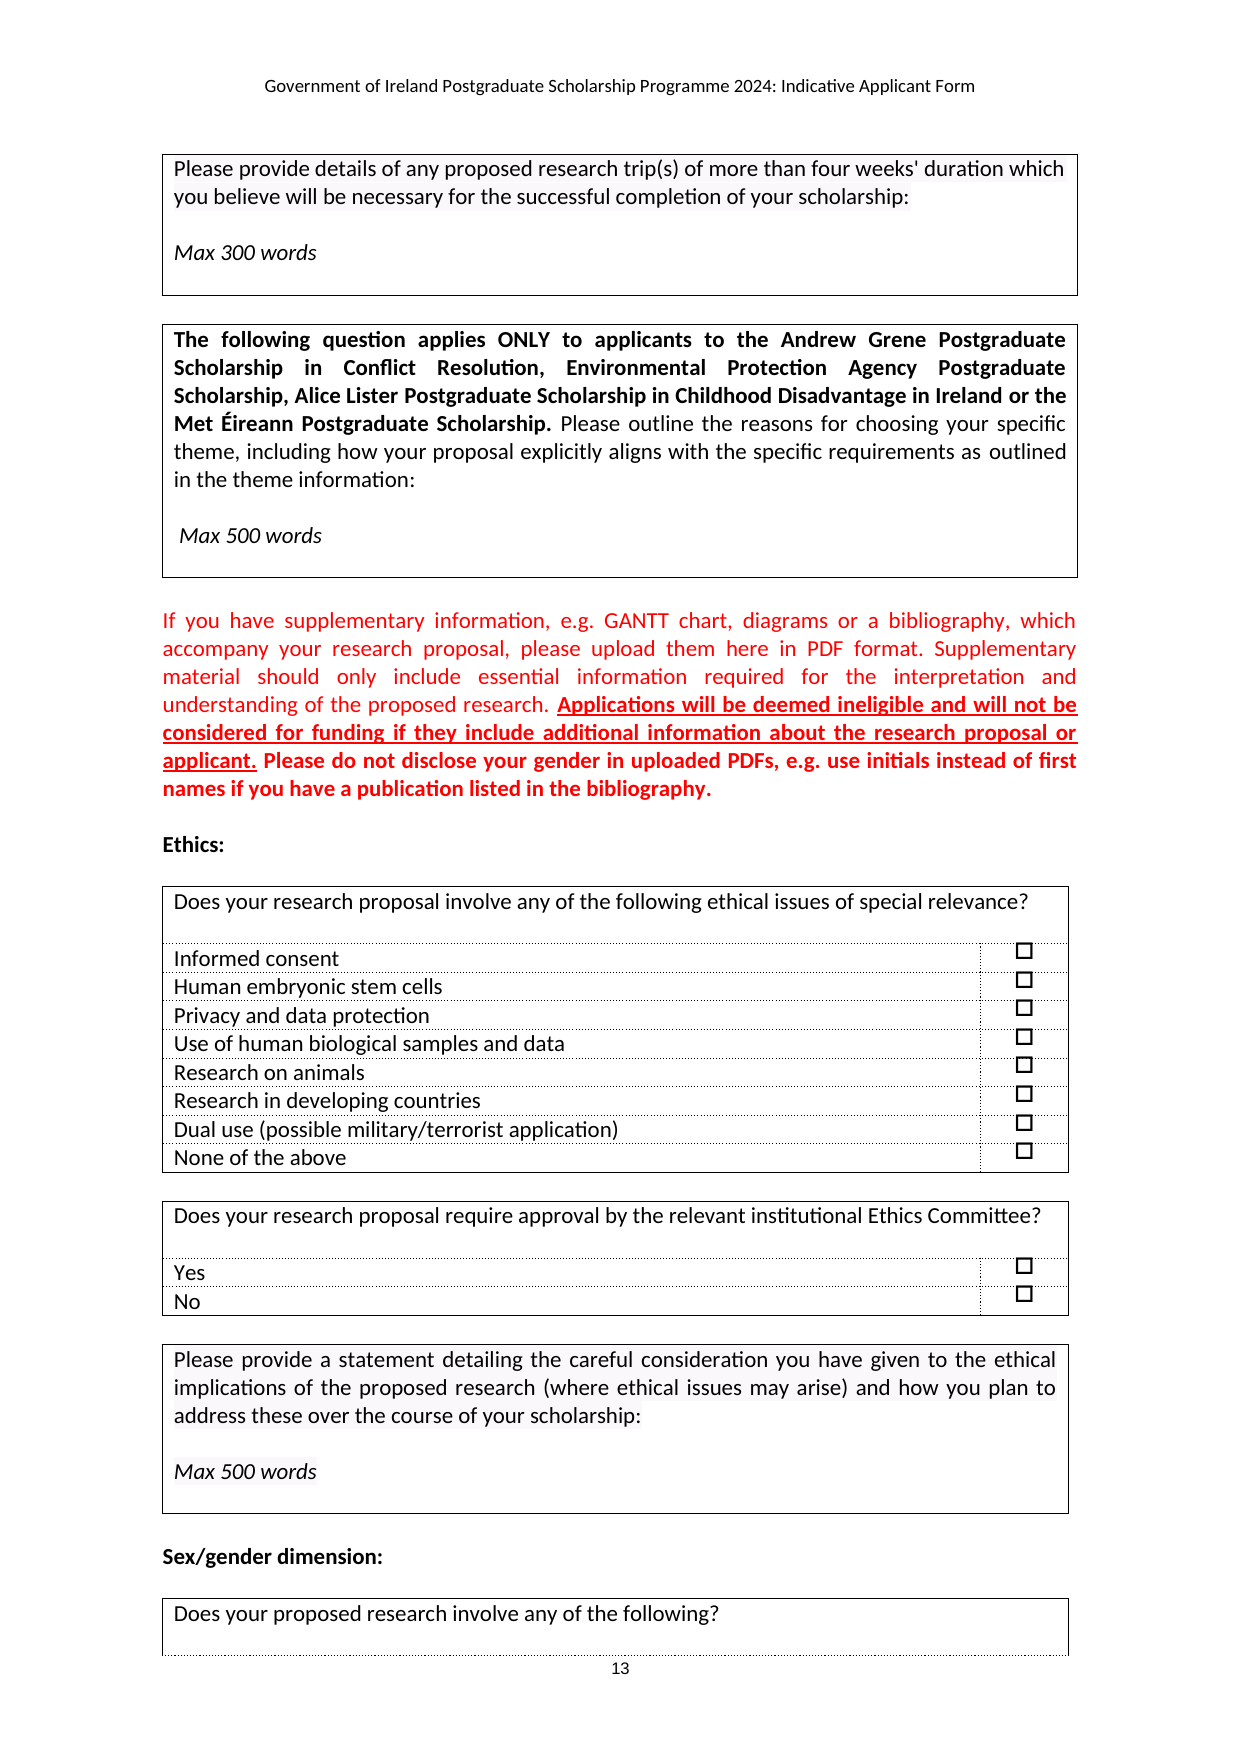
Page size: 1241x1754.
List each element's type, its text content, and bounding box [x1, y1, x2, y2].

table_header Does your research proposal require approval by the relevant institutional Ethics Committee? [163, 1202, 1068, 1258]
table_cell [980, 1000, 1068, 1029]
table_header Please provide details of any proposed research trip(s) of more than four weeks' duration which you believe will be necessary for the successful completion of your scholarship: Max 300 words [163, 155, 1077, 294]
text Ethics: [162, 830, 1093, 858]
table_header The following question applies ONLY to applicants to the Andrew Grene Postgraduate Scholarship in Conflict Resolution, Environmental Protection Agency Postgraduate Scholarship, Alice Lister Postgraduate Scholarship in Childhood Disadvantage in Ireland or the Met Éireann Postgraduate Scholarship. Please outline the reasons for choosing your specific theme, including how your proposal explicitly aligns with the specific requirements as outlined in the theme information: Max 500 words [163, 325, 1077, 577]
table_cell No [163, 1286, 980, 1315]
table_header Does your proposed research involve any of the following? [163, 1599, 1068, 1655]
table_header Does your research proposal involve any of the following ethical issues of special relevance? [163, 887, 1068, 943]
table_cell [980, 1086, 1068, 1114]
table_cell Research in developing countries [163, 1086, 980, 1114]
table_cell [980, 972, 1068, 1000]
table_cell Privacy and data protection [163, 1000, 980, 1029]
table_cell [980, 1286, 1068, 1315]
table_cell Dual use (possible military/terrorist application) [163, 1115, 980, 1143]
table_cell [980, 1029, 1068, 1057]
table_cell [980, 1058, 1068, 1086]
table_cell [980, 1143, 1068, 1172]
table_cell [980, 943, 1068, 972]
table_header Please provide a statement detailing the careful consideration you have given to the ethical implications of the proposed research (where ethical issues may arise) and how you plan to address these over the course of your scholarship: Max 500 words [163, 1345, 1068, 1513]
table_cell [980, 1115, 1068, 1143]
text If you have supplementary information, e.g. GANTT chart, diagrams or a bibliography, which accompany your research proposal, please upload them here in PDF format. Supplementary material should only include essential information required for the interpretation and understanding of the proposed research. Applications will be deemed ineligible and will not be considered for funding if they include additional information about the research proposal or applicant. Please do not disclose your gender in uploaded PDFs, e.g. use initials instead of first names if you have a publication listed in the bibliography. [162, 743, 1078, 802]
table_cell Human embryonic stem cells [163, 972, 980, 1000]
text If you have supplementary information, e.g. GANTT chart, diagrams or a bibliography, which accompany your research proposal, please upload them here in PDF format. Supplementary material should only include essential information required for the interpretation and understanding of the proposed research. Applications will be deemed ineligible and will not be considered for funding if they include additional information about the research proposal or applicant. Please do not disclose your gender in uploaded PDFs, e.g. use initials instead of first names if you have a publication listed in the bibliography. [162, 606, 1078, 742]
table_cell None of the above [163, 1143, 980, 1172]
text Sex/gender dimension: [162, 1542, 1078, 1570]
table_cell Use of human biological samples and data [163, 1029, 980, 1057]
table_cell Research on animals [163, 1058, 980, 1086]
table_cell Yes [163, 1258, 980, 1286]
table_cell [980, 1258, 1068, 1286]
table_cell Informed consent [163, 943, 980, 972]
